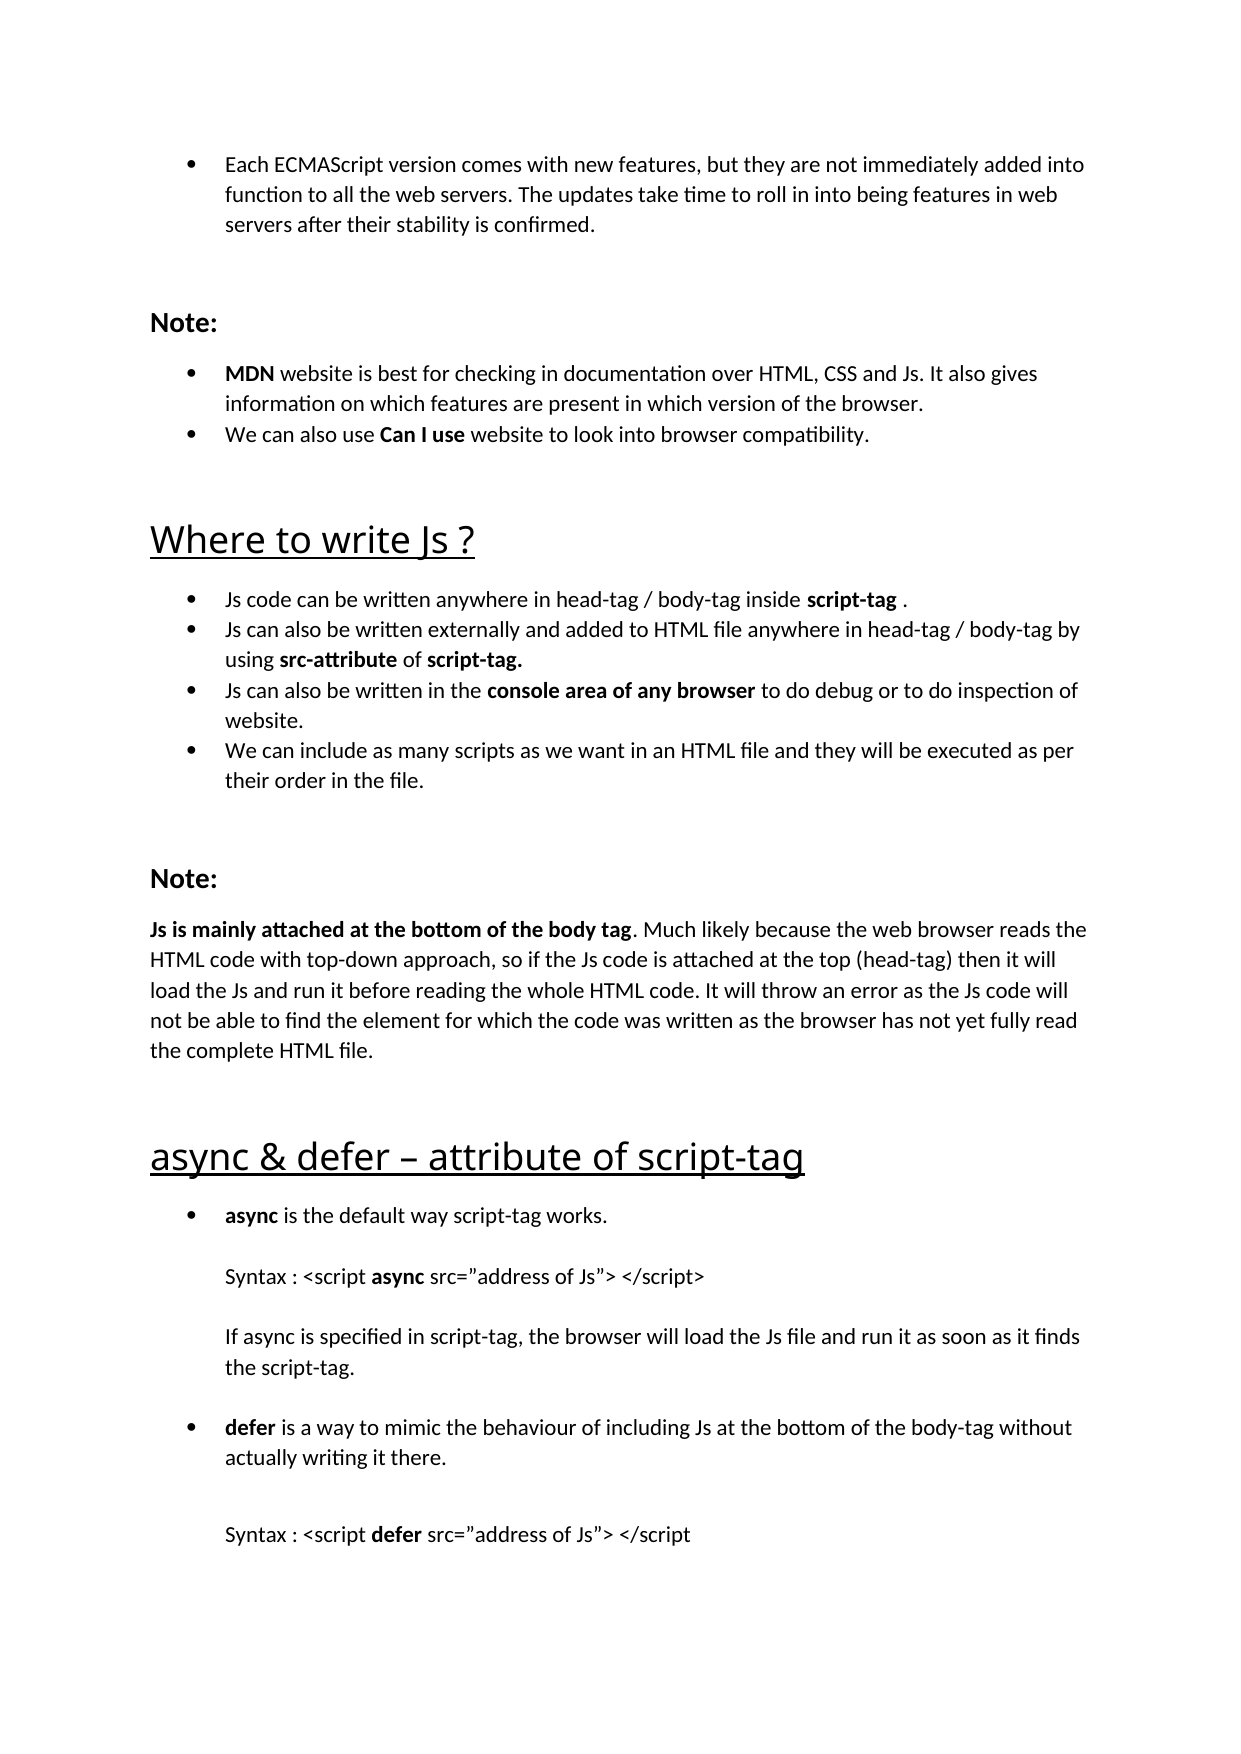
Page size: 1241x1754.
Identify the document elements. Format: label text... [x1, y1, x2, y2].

text async & defer – attribute of script-tag [150, 1130, 1090, 1181]
list Js code can be written anywhere in head-tag / body-tag inside script-tag . [187, 585, 1090, 613]
list We can also use Can I use website to look into browser compatibility. [187, 420, 1090, 448]
text Note: [150, 304, 1090, 340]
list If async is specified in script-tag, the browser will load the Js file and run it as soon as it finds the script-tag. [225, 1322, 1090, 1381]
list Syntax : <script async src=”address of Js”> </script> [225, 1262, 1090, 1290]
list Js can also be written externally and added to HTML file anywhere in head-tag / body-tag by using src-attribute of script-tag. [187, 615, 1090, 674]
text Syntax : <script defer src=”address of Js”> </script [225, 1520, 1090, 1548]
list async is the default way script-tag works. [187, 1202, 1090, 1230]
text Note: [150, 860, 1090, 896]
text Js is mainly attached at the bottom of the body tag. Much likely because the web browser reads the HTML code with top-down approach, so if the Js code is attached at the top (head-tag) then it will load the Js and run it before reading the whole HTML code. It will throw an error as the Js code will not be able to find the element for which the code was written as the browser has not yet fully read the complete HTML file. [150, 915, 1090, 1064]
text Where to write Js ? [150, 513, 1090, 564]
list Each ECMAScript version comes with new features, but they are not immediately added into function to all the web servers. The updates take time to roll in into being features in web servers after their stability is confirmed. [187, 150, 1090, 238]
list defer is a way to mimic the behaviour of including Js at the bottom of the body-tag without actually writing it there. [187, 1413, 1090, 1471]
list Js can also be written in the console area of any browser to do debug or to do inspection of website. [187, 676, 1090, 734]
list We can include as many scripts as we want in an HTML file and they will be executed as per their order in the file. [187, 736, 1090, 794]
list MDN website is best for checking in documentation over HTML, CSS and Js. It also gives information on which features are present in which version of the browser. [187, 359, 1090, 417]
